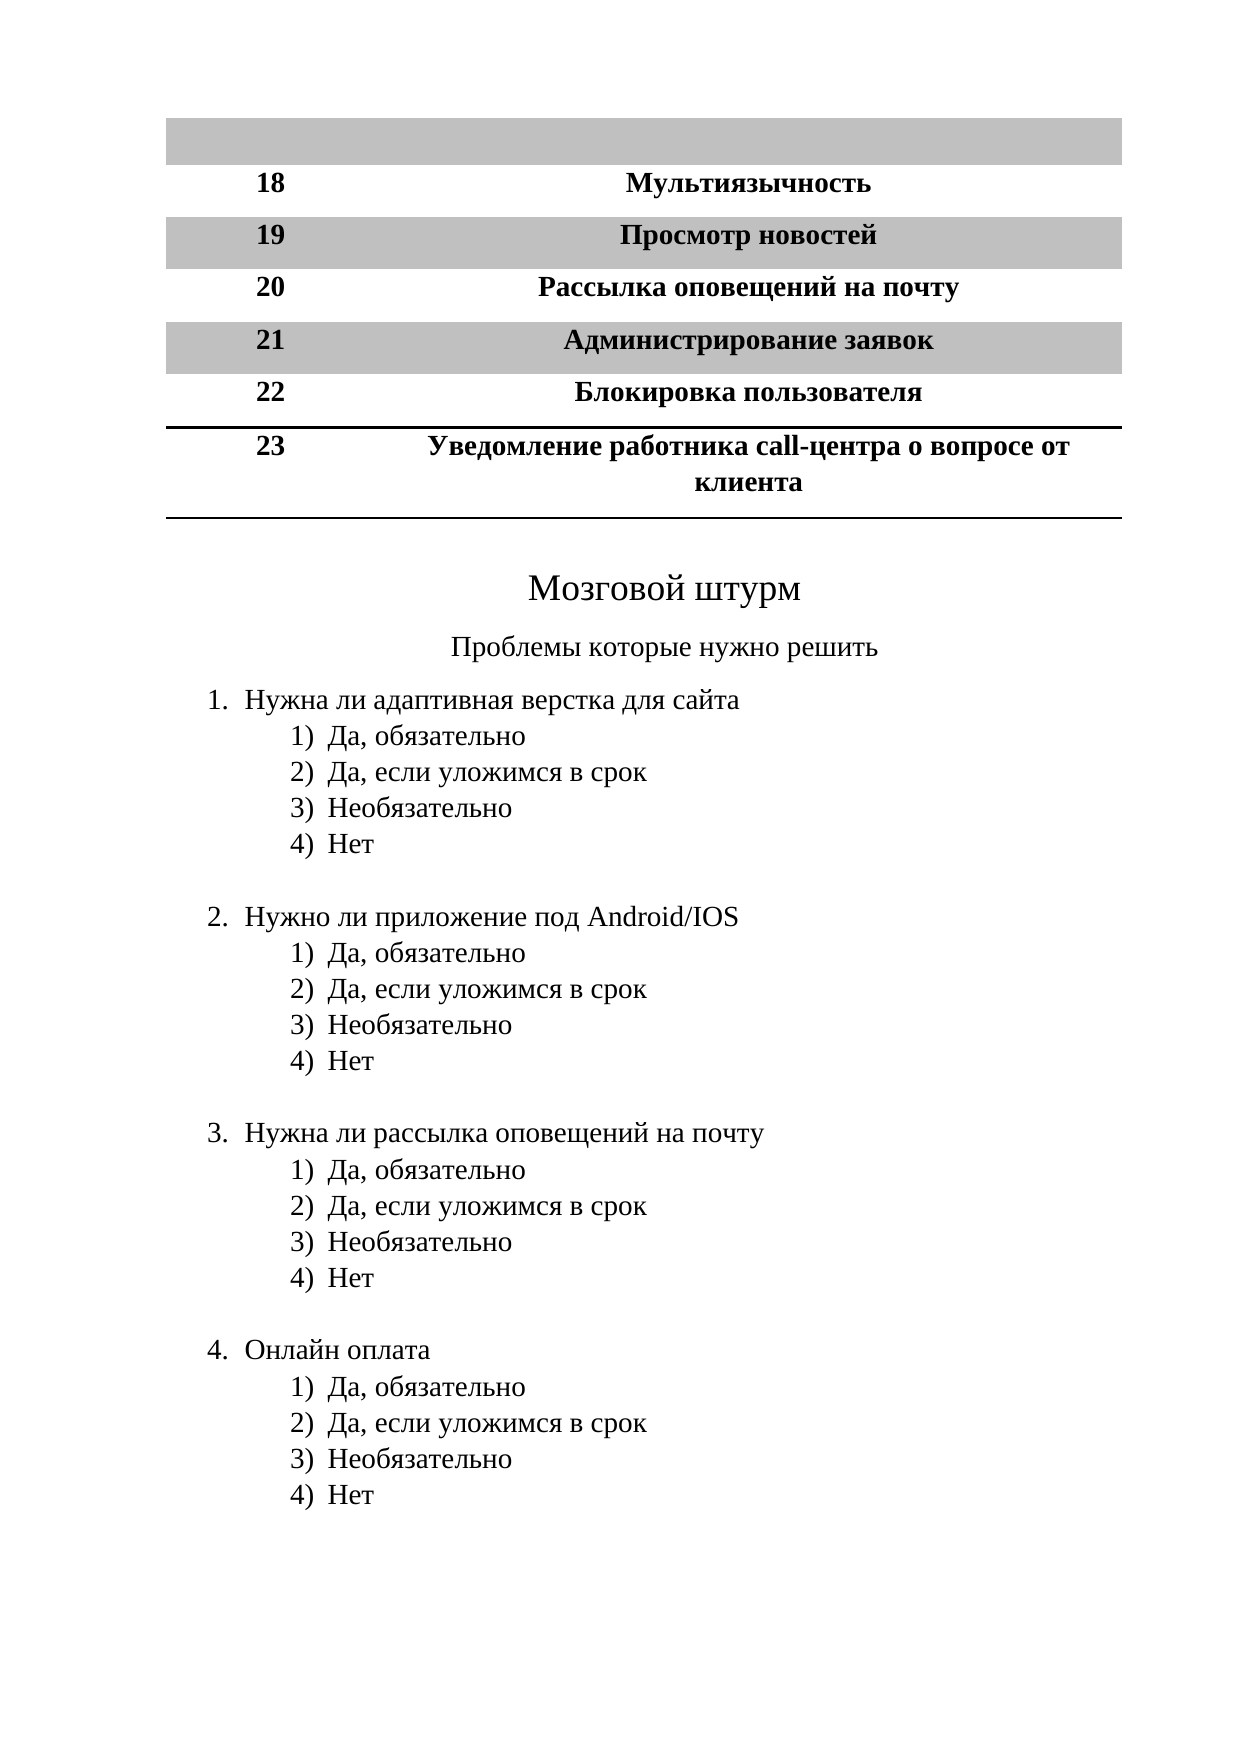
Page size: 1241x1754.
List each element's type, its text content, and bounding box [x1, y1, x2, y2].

list Нет [290, 1043, 1152, 1077]
list Да, если уложимся в срок [290, 1405, 1152, 1438]
list Да, обязательно [290, 718, 1152, 752]
list Нужна ли адаптивная верстка для сайта [207, 682, 1152, 715]
list Да, если уложимся в срок [290, 754, 1152, 788]
table_cell Администрирование заявок [375, 322, 1122, 374]
table_cell 19 [166, 217, 375, 269]
table_cell Мультиязычность [375, 165, 1122, 217]
list Да, если уложимся в срок [290, 1188, 1152, 1221]
list Онлайн оплата [207, 1332, 1152, 1366]
table_cell 20 [166, 270, 375, 322]
list Нет [290, 826, 1152, 860]
table_cell Просмотр новостей [375, 217, 1122, 269]
text Проблемы которые нужно решить [177, 629, 1152, 663]
table_cell 22 [166, 374, 375, 426]
list Да, обязательно [290, 935, 1152, 968]
list Да, обязательно [290, 1369, 1152, 1402]
table_cell 23 [166, 429, 375, 517]
list Да, обязательно [290, 1152, 1152, 1185]
list Необязательно [290, 790, 1152, 824]
table_cell Рассылка оповещений на почту [375, 270, 1122, 322]
list Нужна ли рассылка оповещений на почту [207, 1116, 1152, 1149]
list Да, если уложимся в срок [290, 971, 1152, 1004]
list Нет [290, 1477, 1152, 1511]
table_cell 17 [166, 118, 375, 165]
table_cell Блокировка пользователя [375, 374, 1122, 426]
list Необязательно [290, 1441, 1152, 1474]
table_cell 21 [166, 322, 375, 374]
list Необязательно [290, 1007, 1152, 1041]
list Нет [290, 1260, 1152, 1294]
list Нужно ли приложение под Android/IOS [207, 899, 1152, 932]
table_cell 18 [166, 165, 375, 217]
list Необязательно [290, 1224, 1152, 1258]
table_cell Уведомление работника call-центра о вопросе от клиента [375, 429, 1122, 517]
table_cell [375, 118, 1122, 165]
text Мозговой штурм [177, 566, 1152, 609]
